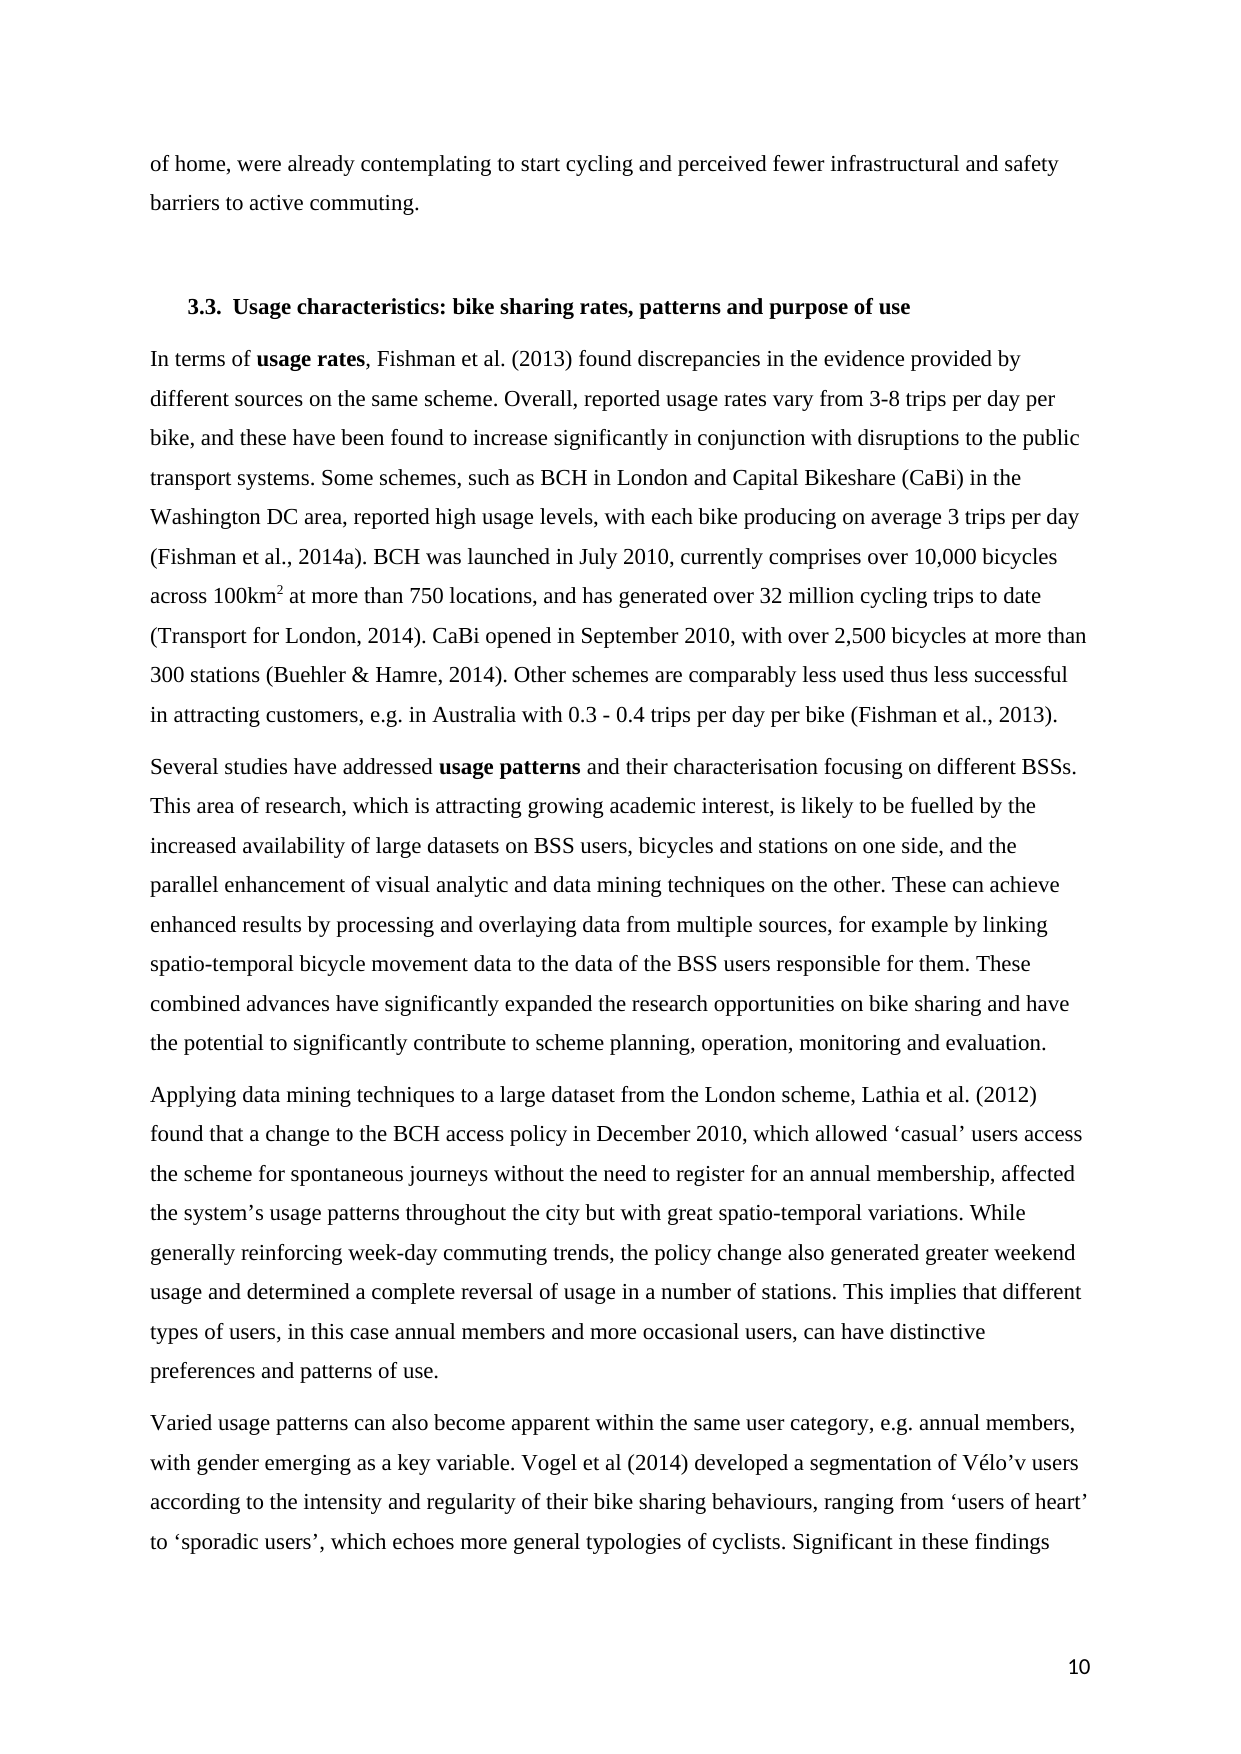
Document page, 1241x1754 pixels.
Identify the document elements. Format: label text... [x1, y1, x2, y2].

text In terms of usage rates, Fishman et al. (2013) found discrepancies in the evidence provided by different sources on the same scheme. Overall, reported usage rates vary from 3-8 trips per day per bike, and these have been found to increase significantly in conjunction with disruptions to the public transport systems. Some schemes, such as BCH in London and Capital Bikeshare (CaBi) in the Washington DC area, reported high usage levels, with each bike producing on average 3 trips per day (Fishman et al., 2014a). BCH was launched in July 2010, currently comprises over 10,000 bicycles across 100km2 at more than 750 locations, and has generated over 32 million cycling trips to date (Transport for London, 2014). CaBi opened in September 2010, with over 2,500 bicycles at more than 300 stations (Buehler & Hamre, 2014). Other schemes are comparably less used thus less successful in attracting customers, e.g. in Australia with 0.3 - 0.4 trips per day per bike (Fishman et al., 2013). [150, 345, 1090, 727]
list Usage characteristics: bike sharing rates, patterns and purpose of use [187, 293, 1090, 320]
text Several studies have addressed usage patterns and their characterisation focusing on different BSSs. This area of research, which is attracting growing academic interest, is likely to be fuelled by the increased availability of large datasets on BSS users, bicycles and stations on one side, and the parallel enhancement of visual analytic and data mining techniques on the other. These can achieve enhanced results by processing and overlaying data from multiple sources, for example by linking spatio-temporal bicycle movement data to the data of the BSS users responsible for them. These combined advances have significantly expanded the research opportunities on bike sharing and have the potential to significantly contribute to scheme planning, operation, monitoring and evaluation. [150, 753, 1090, 1055]
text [150, 1409, 1090, 1554]
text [150, 150, 1090, 216]
text Applying data mining techniques to a large dataset from the London scheme, Lathia et al. (2012) found that a change to the BCH access policy in December 2010, which allowed ‘casual’ users access the scheme for spontaneous journeys without the need to register for an annual membership, affected the system’s usage patterns throughout the city but with great spatio-temporal variations. While generally reinforcing week-day commuting trends, the policy change also generated greater weekend usage and determined a complete reversal of usage in a number of stations. This implies that different types of users, in this case annual members and more occasional users, can have distinctive preferences and patterns of use. [150, 1081, 1090, 1384]
